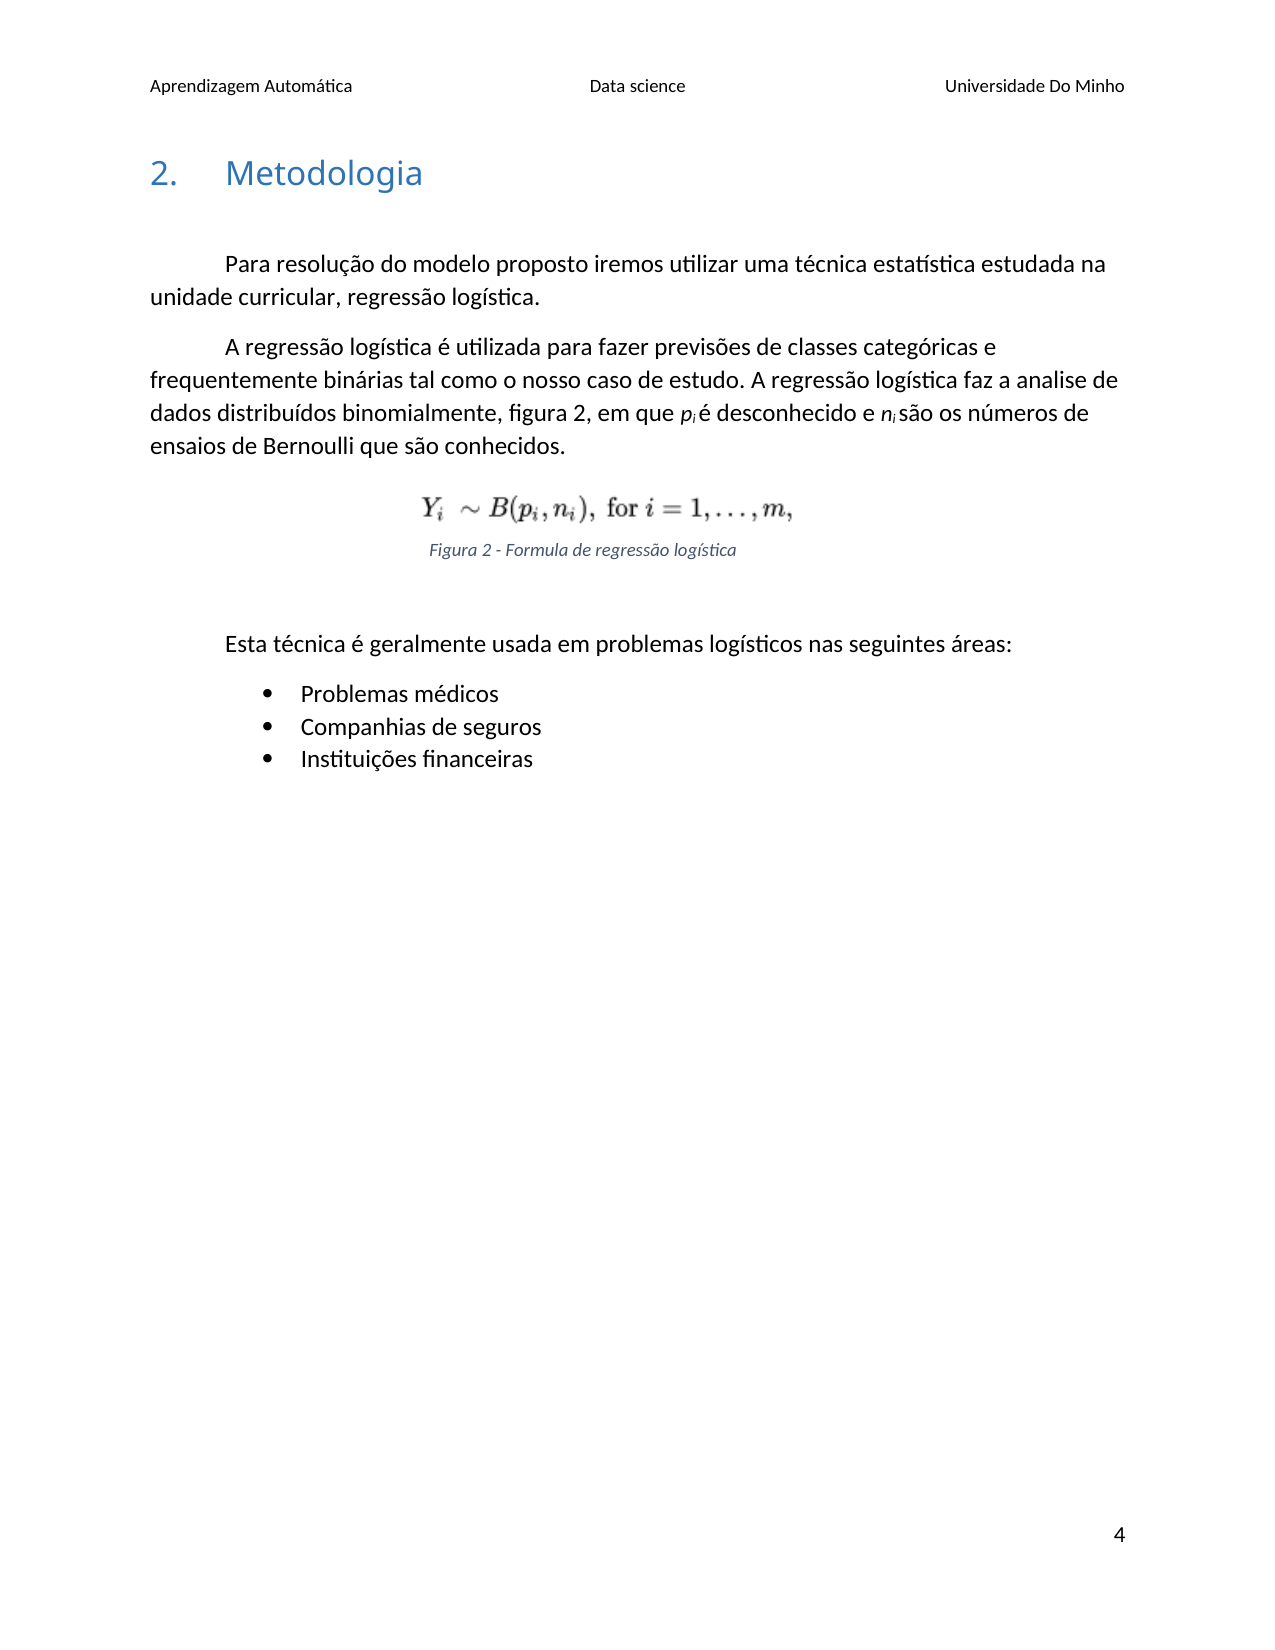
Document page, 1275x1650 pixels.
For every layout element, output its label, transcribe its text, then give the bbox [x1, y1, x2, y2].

text Esta técnica é geralmente usada em problemas logísticos nas seguintes áreas: [150, 628, 1125, 659]
text A regressão logística é utilizada para fazer previsões de classes categóricas e frequentemente binárias tal como o nosso caso de estudo. A regressão logística faz a analise de dados distribuídos binomialmente, figura 2, em que pi é desconhecido e ni são os números de ensaios de Bernoulli que são conhecidos. [150, 331, 1125, 460]
list Problemas médicos [263, 678, 1125, 708]
list Companhias de seguros [263, 711, 1125, 741]
subtitle 2. Metodologia [150, 150, 1125, 195]
picture [414, 484, 806, 530]
list Instituições financeiras [263, 743, 1125, 774]
text Para resolução do modelo proposto iremos utilizar uma técnica estatística estudada na unidade curricular, regressão logística. [150, 248, 1125, 312]
